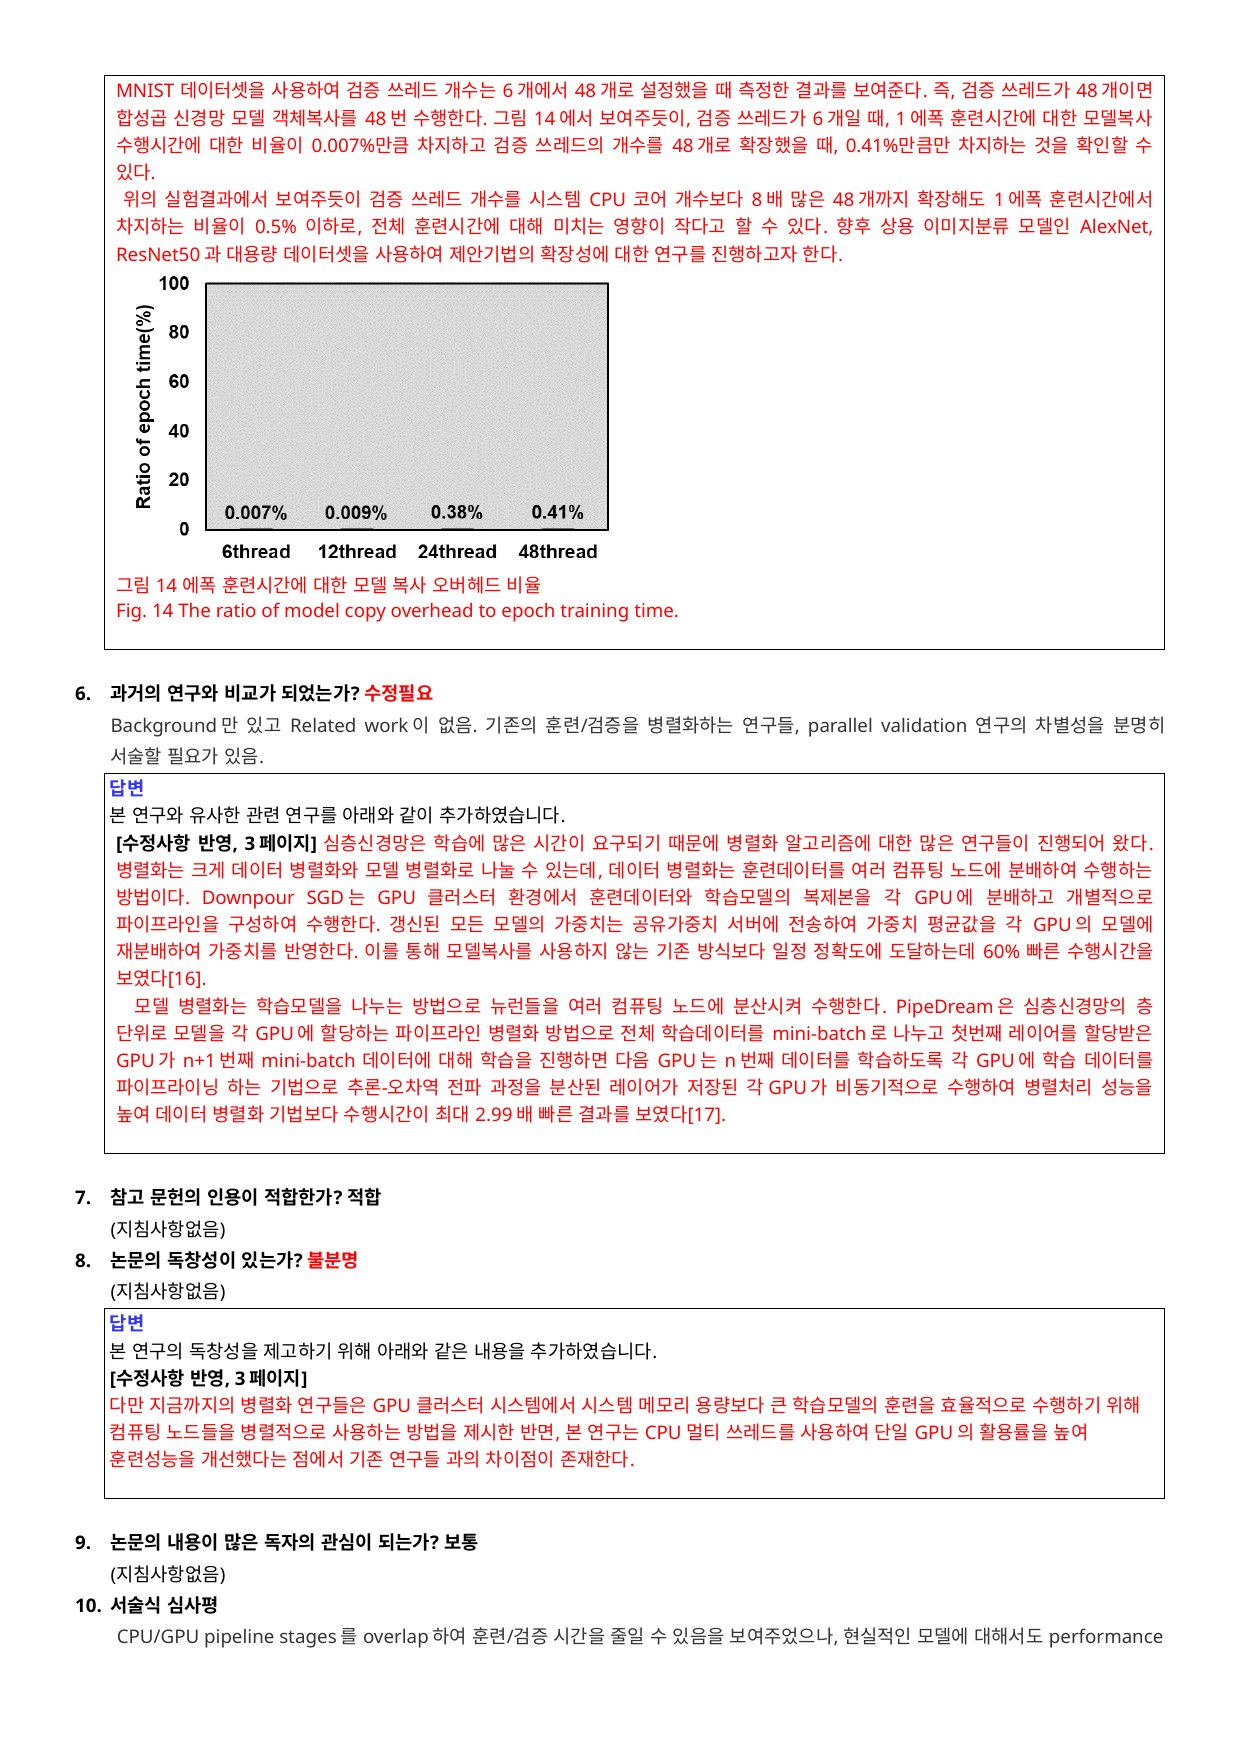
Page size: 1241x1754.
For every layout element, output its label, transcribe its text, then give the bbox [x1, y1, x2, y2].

table_header 답변 본 연구와 유사한 관련 연구를 아래와 같이 추가하였습니다. [수정사항 반영, 3페이지] 심층신경망은 학습에 많은 시간이 요구되기 때문에 병렬화 알고리즘에 대한 많은 연구들이 진행되어 왔다. 병렬화는 크게 데이터 병렬화와 모델 병렬화로 나눌 수 있는데, 데이터 병렬화는 훈련데이터를 여러 컴퓨팅 노드에 분배하여 수행하는 방법이다. Downpour SGD는 GPU 클러스터 환경에서 훈련데이터와 학습모델의 복제본을 각 GPU에 분배하고 개별적으로 파이프라인을 구성하여 수행한다. 갱신된 모든 모델의 가중치는 공유가중치 서버에 전송하여 가중치 평균값을 각 GPU의 모델에 재분배하여 가중치를 반영한다. 이를 통해 모델복사를 사용하지 않는 기존 방식보다 일정 정확도에 도달하는데 60% 빠른 수행시간을 보였다[16]. 모델 병렬화는 학습모델을 나누는 방법으로 뉴런들을 여러 컴퓨팅 노드에 분산시켜 수행한다. PipeDream은 심층신경망의 층 단위로 모델을 각 GPU에 할당하는 파이프라인 병렬화 방법으로 전체 학습데이터를 mini-batch로 나누고 첫번째 레이어를 할당받은 GPU가 n+1번째 mini-batch 데이터에 대해 학습을 진행하면 다음 GPU는 n번째 데이터를 학습하도록 각 GPU에 학습 데이터를 파이프라이닝 하는 기법으로 추론-오차역 전파 과정을 분산된 레이어가 저장된 각GPU가 비동기적으로 수행하여 병렬처리 성능을 높여 데이터 병렬화 기법보다 수행시간이 최대 2.99배 빠른 결과를 보였다[17]. [105, 774, 1164, 1153]
picture [115, 266, 623, 571]
list (지침사항없음) [110, 1214, 1165, 1241]
list Background만 있고 Related work이 없음. 기존의 훈련/검증을 병렬화하는 연구들, parallel validation 연구의 차별성을 분명히 서술할 필요가 있음. [110, 710, 1165, 769]
text 논문의 독창성이 있는가? 불분명 [75, 1246, 1165, 1273]
text 서술식 심사평 [75, 1591, 1165, 1618]
text 논문의 내용이 많은 독자의 관심이 되는가? 보통 [75, 1528, 1165, 1555]
text 참고 문헌의 인용이 적합한가? 적합 [75, 1183, 1165, 1210]
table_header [105, 76, 1164, 649]
list (지침사항없음) [75, 1277, 1165, 1304]
table_header 답변 본 연구의 독창성을 제고하기 위해 아래와 같은 내용을 추가하였습니다. [수정사항 반영, 3페이지] 다만 지금까지의 병렬화 연구들은 GPU 클러스터 시스템에서 시스템 메모리 용량보다 큰 학습모델의 훈련을 효율적으로 수행하기 위해 컴퓨팅 노드들을 병렬적으로 사용하는 방법을 제시한 반면, 본 연구는 CPU 멀티 쓰레드를 사용하여 단일 GPU의 활용률을 높여 훈련성능을 개선했다는 점에서 기존 연구들 과의 차이점이 존재한다. [105, 1309, 1164, 1498]
list (지침사항없음) [110, 1559, 1165, 1586]
text 과거의 연구와 비교가 되었는가? 수정필요 [75, 679, 1165, 706]
